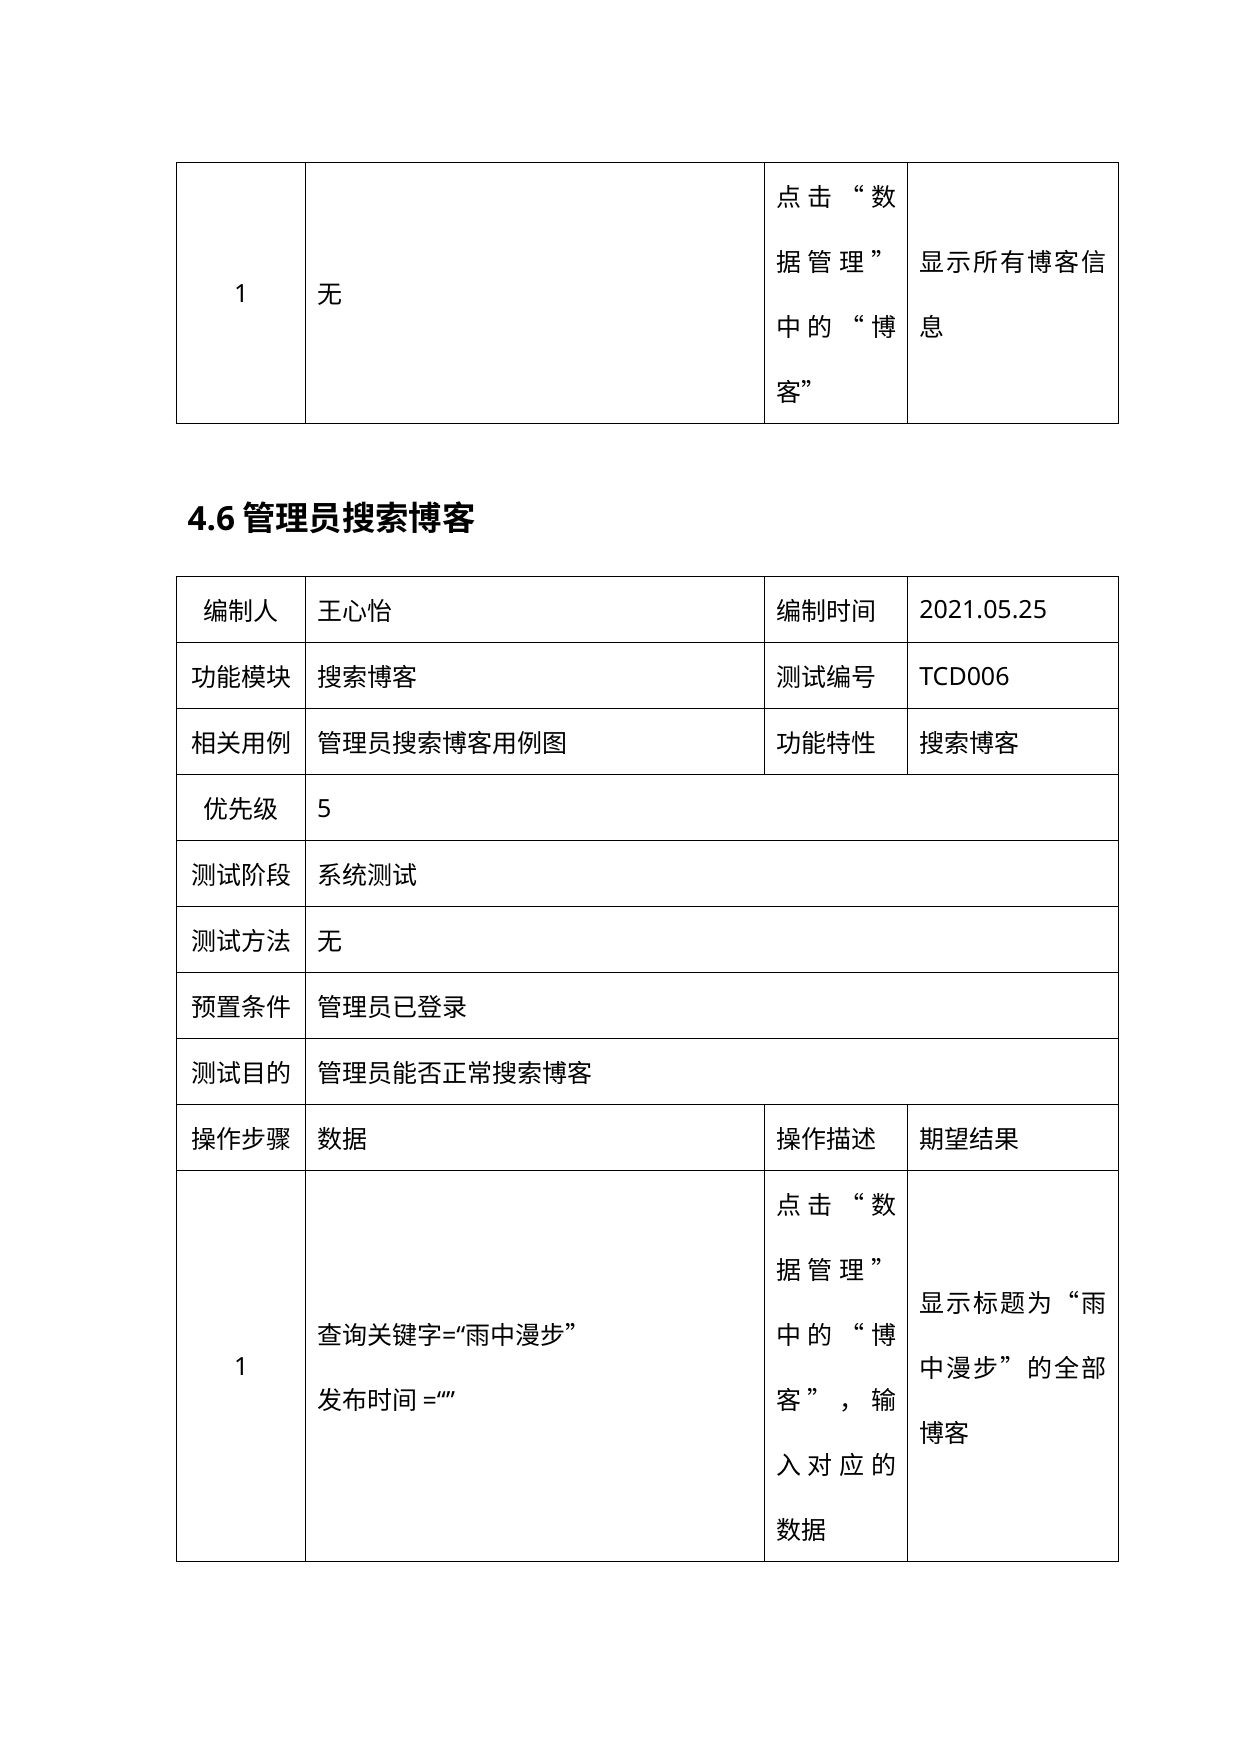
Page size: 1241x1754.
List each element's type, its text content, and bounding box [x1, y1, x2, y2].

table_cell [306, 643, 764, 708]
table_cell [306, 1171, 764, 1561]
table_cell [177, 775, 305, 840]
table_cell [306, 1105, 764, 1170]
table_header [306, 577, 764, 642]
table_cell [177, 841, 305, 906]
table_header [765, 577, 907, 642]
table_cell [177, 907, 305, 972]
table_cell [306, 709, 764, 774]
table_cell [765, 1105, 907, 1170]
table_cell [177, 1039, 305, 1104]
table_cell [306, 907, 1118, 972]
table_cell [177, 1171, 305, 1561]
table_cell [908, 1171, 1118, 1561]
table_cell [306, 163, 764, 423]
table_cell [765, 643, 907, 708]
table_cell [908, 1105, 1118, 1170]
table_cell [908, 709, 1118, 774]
subtitle 4.6管理员搜索博客 [187, 484, 1053, 549]
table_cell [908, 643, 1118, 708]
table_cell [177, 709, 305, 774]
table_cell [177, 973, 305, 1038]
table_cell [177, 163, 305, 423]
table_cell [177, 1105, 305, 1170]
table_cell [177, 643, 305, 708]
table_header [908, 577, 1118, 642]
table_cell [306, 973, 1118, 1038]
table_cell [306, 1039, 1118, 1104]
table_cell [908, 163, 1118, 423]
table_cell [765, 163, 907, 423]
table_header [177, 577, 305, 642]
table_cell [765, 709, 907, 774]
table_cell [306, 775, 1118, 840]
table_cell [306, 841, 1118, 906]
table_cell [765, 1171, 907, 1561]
